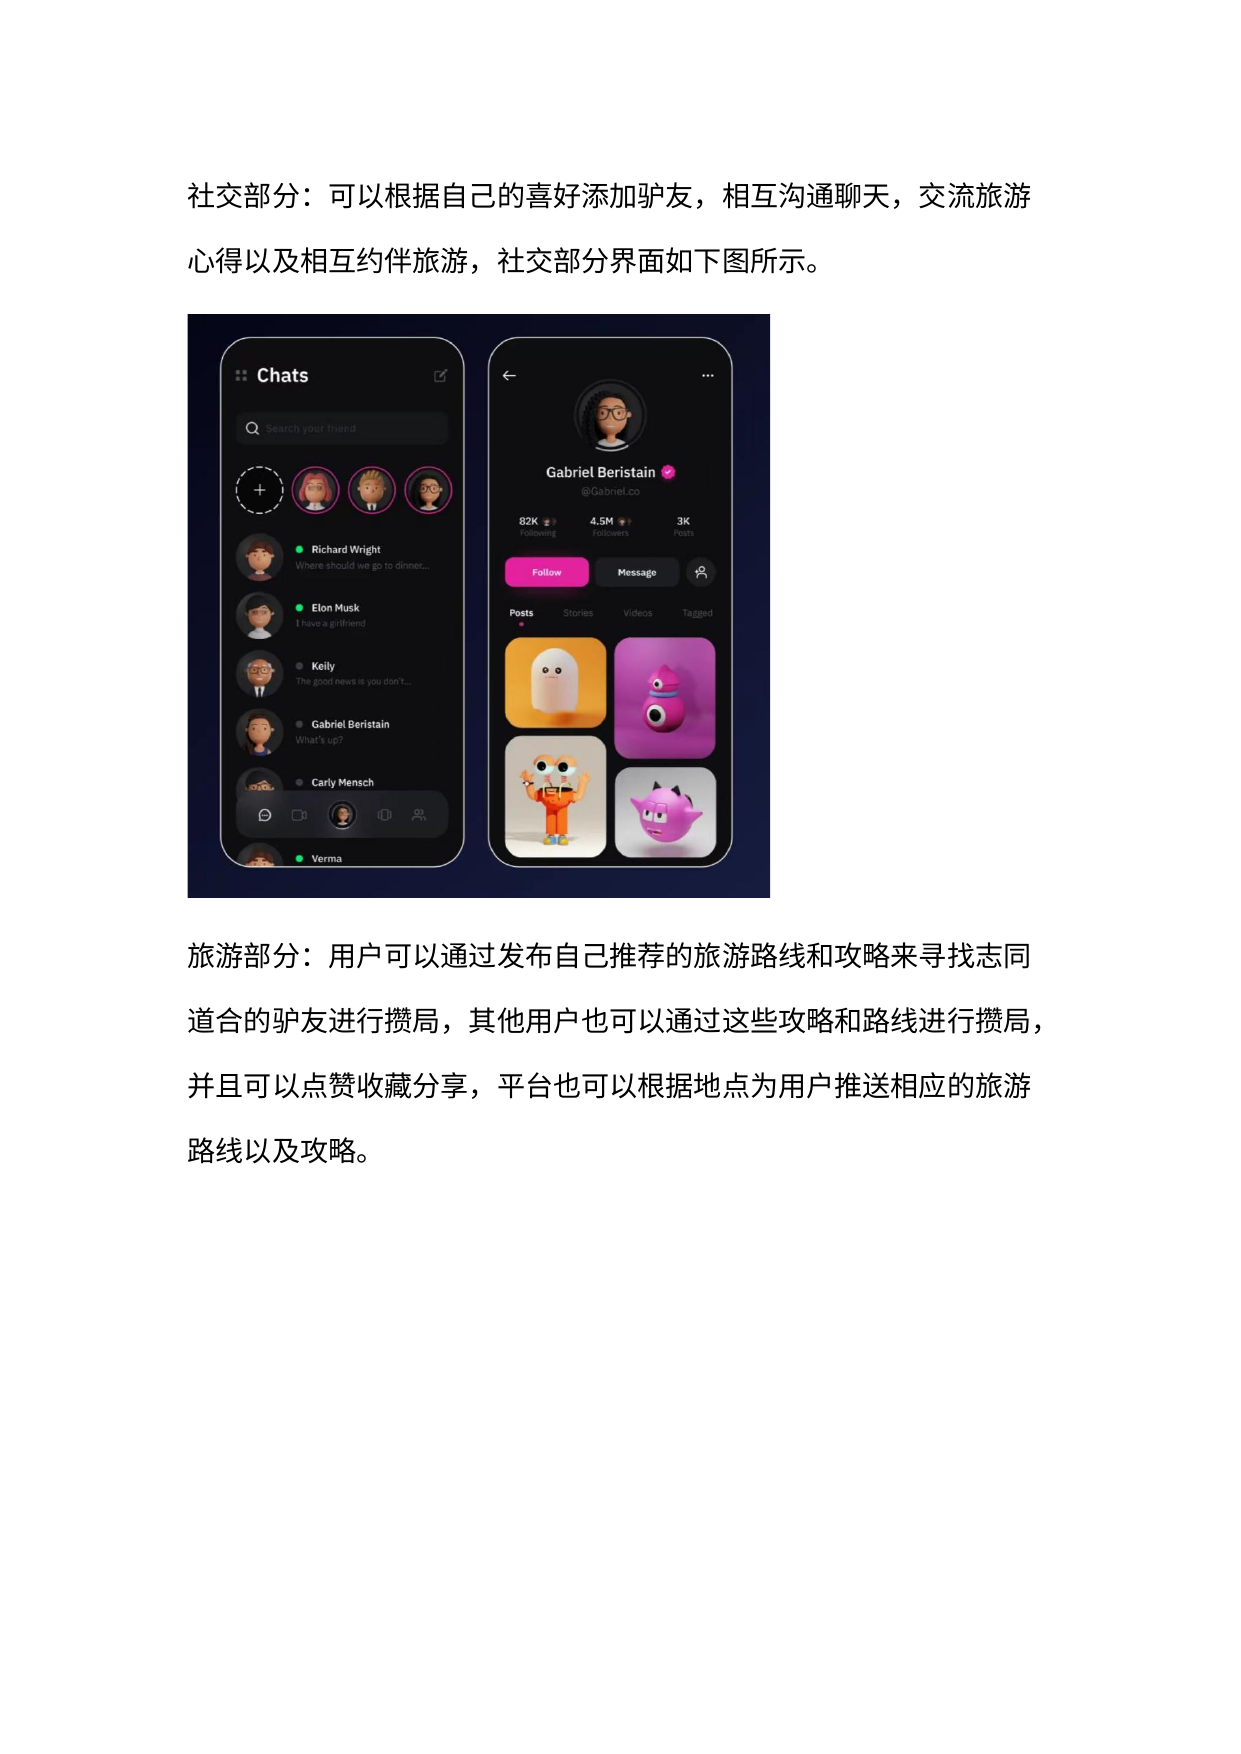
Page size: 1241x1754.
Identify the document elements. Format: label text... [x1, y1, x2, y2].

picture [187, 314, 771, 898]
text 旅游部分：用户可以通过发布自己推荐的旅游路线和攻略来寻找志同道合的驴友进行攒局，其他用户也可以通过这些攻略和路线进行攒局，并且可以点赞收藏分享，平台也可以根据地点为用户推送相应的旅游路线以及攻略。 [187, 922, 1053, 1182]
text 社交部分：可以根据自己的喜好添加驴友，相互沟通聊天，交流旅游心得以及相互约伴旅游，社交部分界面如下图所示。 [187, 162, 1053, 292]
